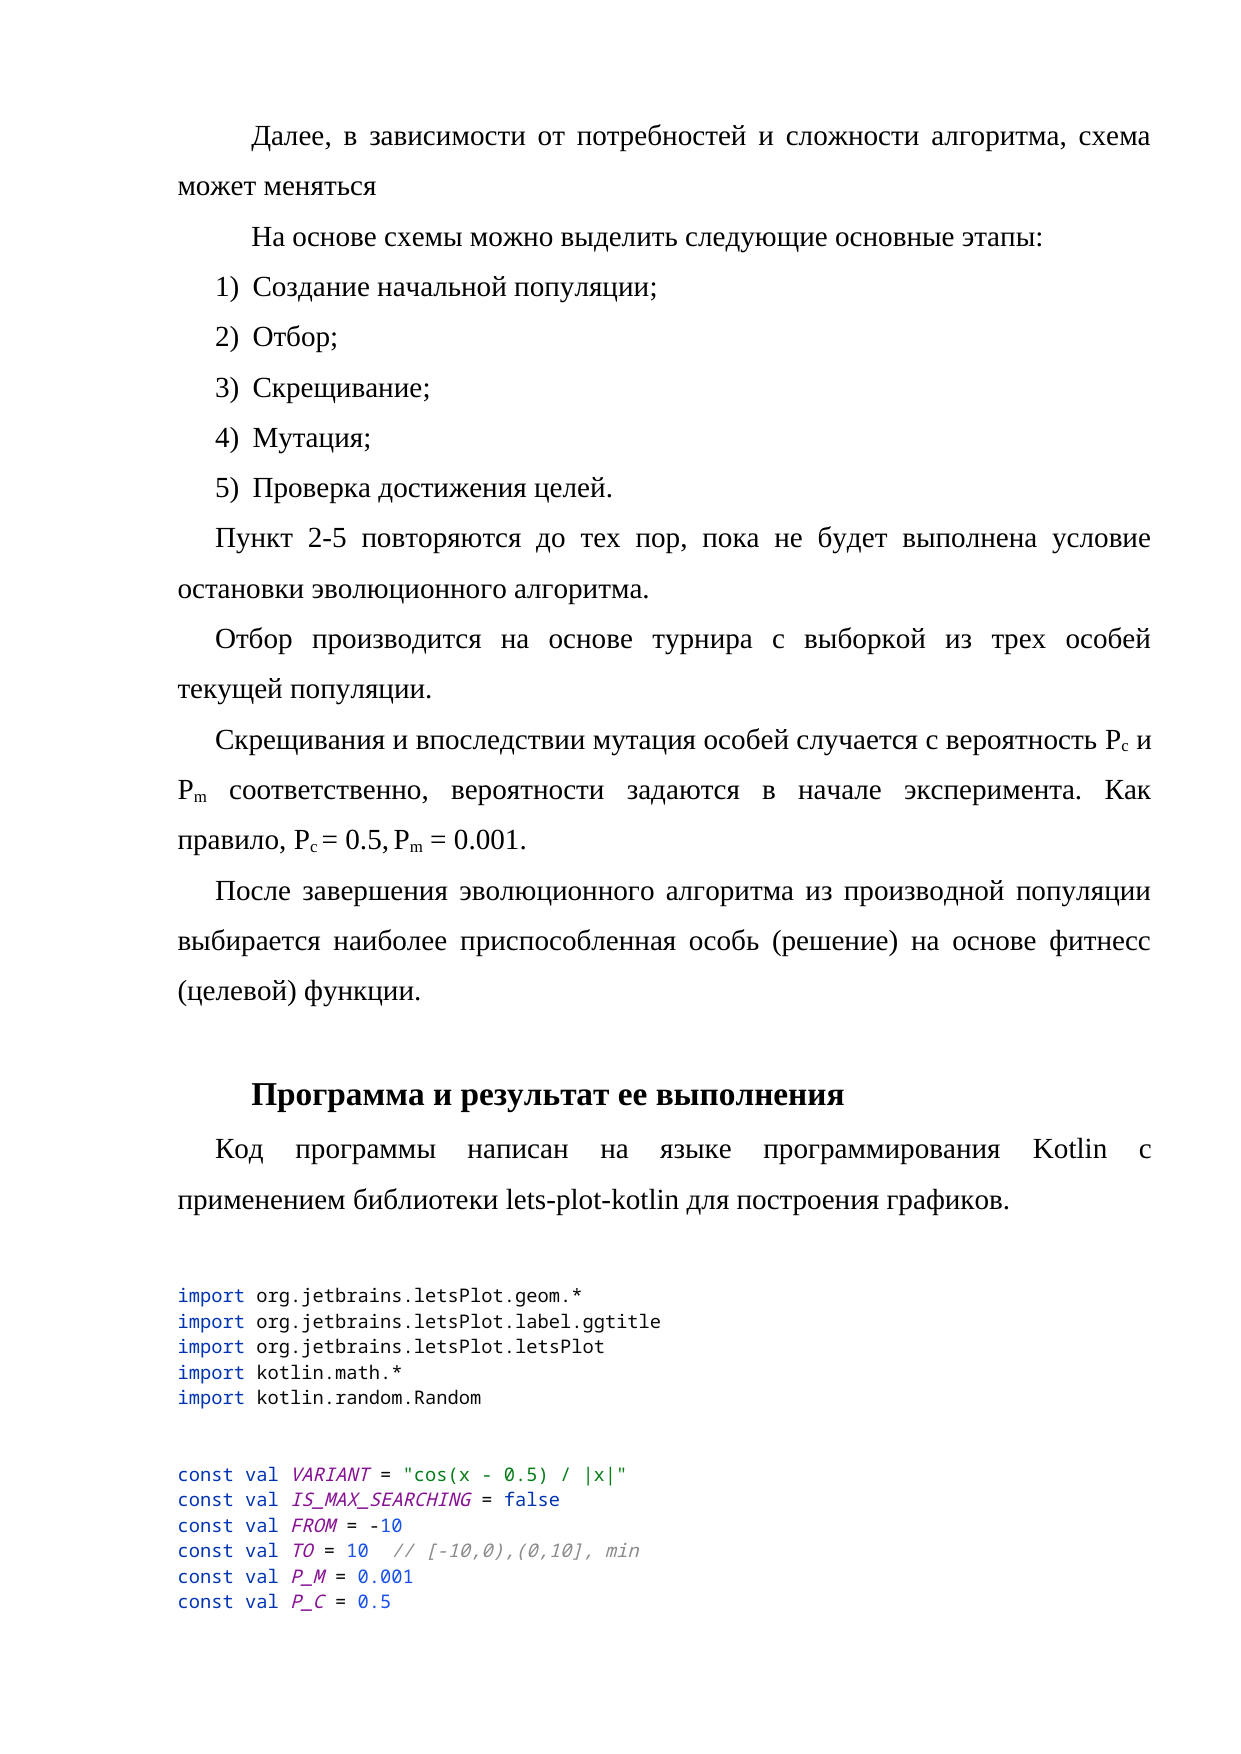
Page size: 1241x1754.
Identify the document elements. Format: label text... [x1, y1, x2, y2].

list Отбор; [215, 319, 1152, 353]
list Проверка достижения целей. [215, 470, 1152, 504]
text Далее, в зависимости от потребностей и сложности алгоритма, схема может меняться [177, 118, 1152, 202]
list Скрещивание; [215, 370, 1152, 403]
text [177, 1282, 1152, 1614]
text После завершения эволюционного алгоритма из производной популяции выбирается наиболее приспособленная особь (решение) на основе фитнесс (целевой) функции. [177, 873, 1152, 1007]
text На основе схемы можно выделить следующие основные этапы: [177, 219, 1152, 252]
text Скрещивания и впоследствии мутация особей случается с вероятность Pc и Pm соответственно, вероятности задаются в начале эксперимента. Как правило, Pc = 0.5, Pm = 0.001. [177, 722, 1152, 856]
text Отбор производится на основе турнира с выборкой из трех особей текущей популяции. [177, 621, 1152, 705]
text Код программы написан на языке программирования Kotlin с применением библиотеки lets-plot-kotlin для построения графиков. [177, 1132, 1152, 1215]
list Создание начальной популяции; [215, 269, 1152, 303]
text Программа и результат ее выполнения [177, 1074, 1152, 1112]
list Мутация; [215, 420, 1152, 453]
text Пункт 2-5 повторяются до тех пор, пока не будет выполнена условие остановки эволюционного алгоритма. [177, 521, 1152, 604]
